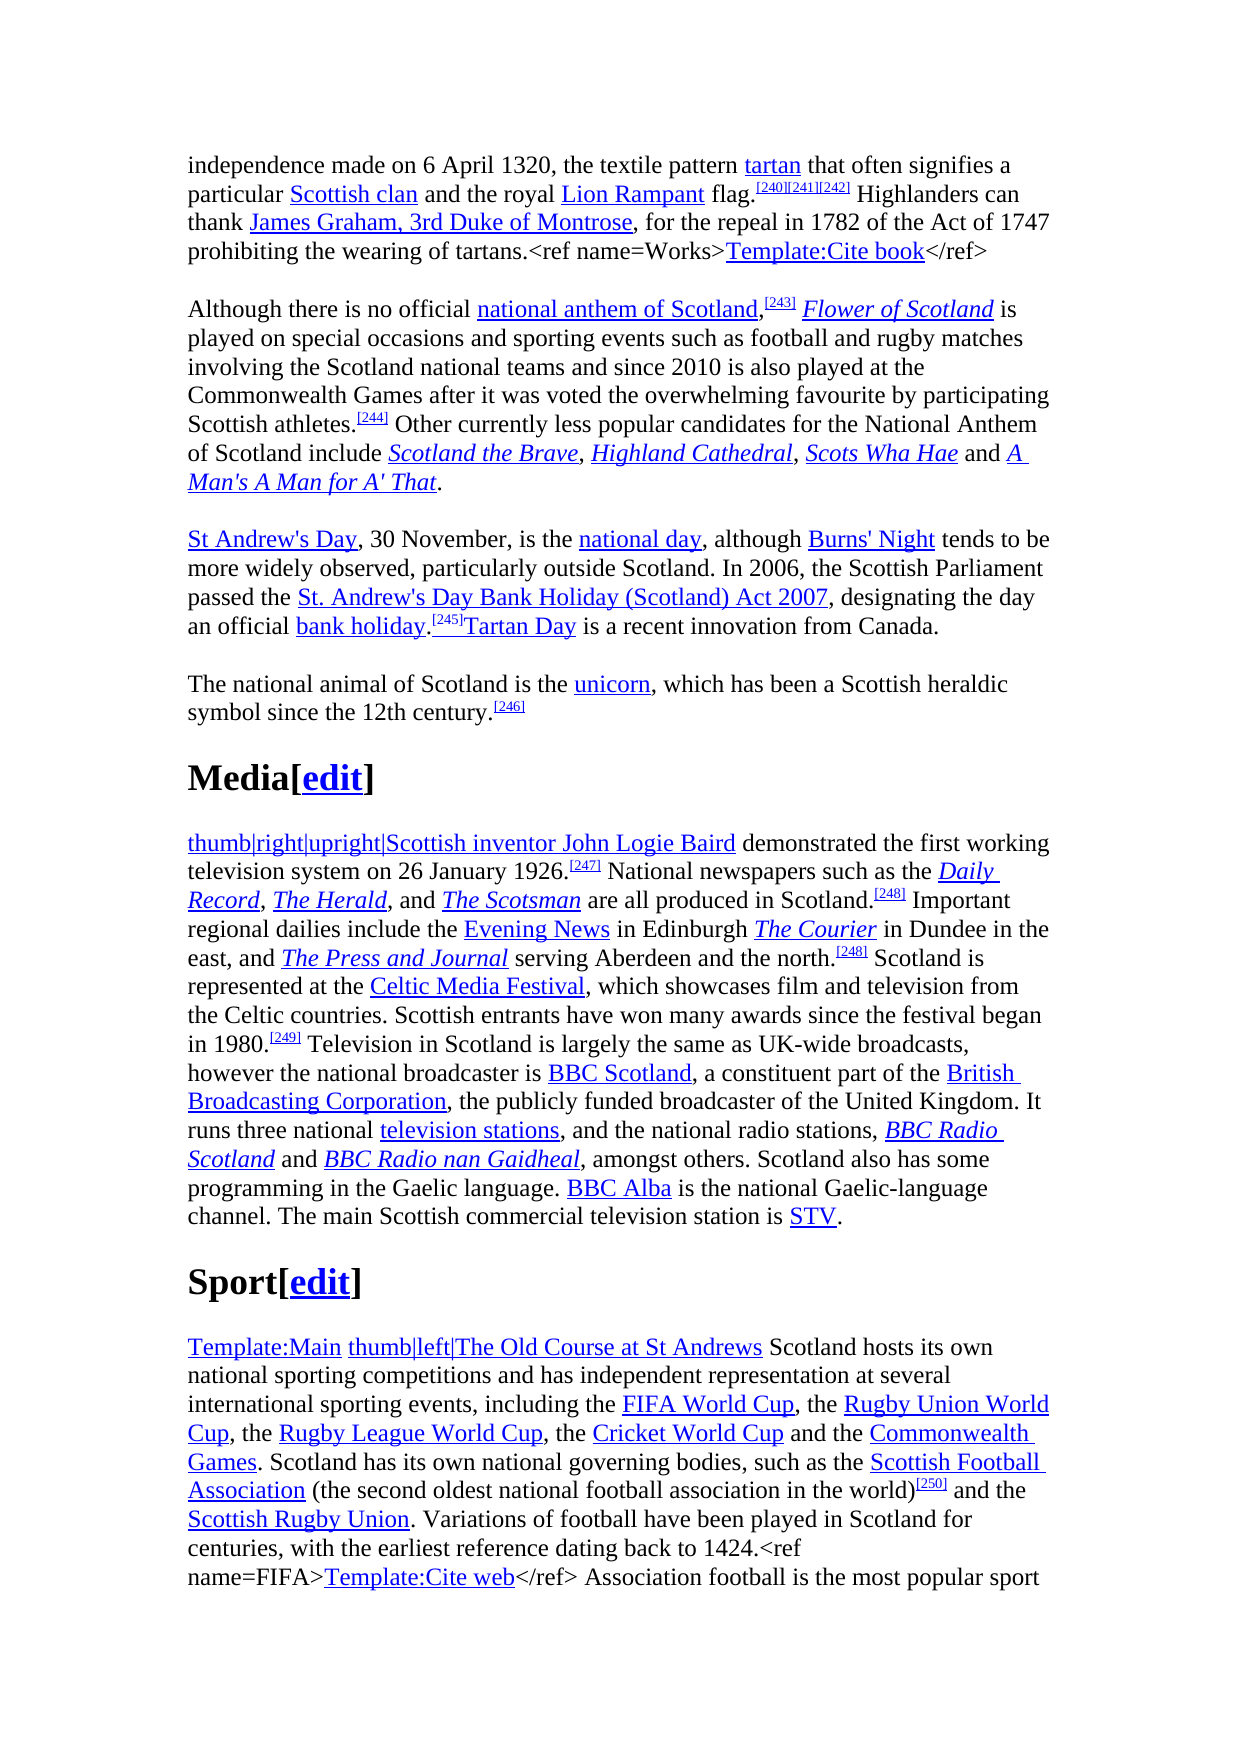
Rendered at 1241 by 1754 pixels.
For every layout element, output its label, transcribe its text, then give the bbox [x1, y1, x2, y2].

text St Andrew's Day, 30 November, is the national day, although Burns' Night tends to be more widely observed, particularly outside Scotland. In 2006, the Scottish Parliament passed the St. Andrew's Day Bank Holiday (Scotland) Act 2007, designating the day an official bank holiday.[245]Tartan Day is a recent innovation from Canada. [187, 524, 1053, 639]
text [187, 1332, 1053, 1590]
subtitle Media[edit] [187, 755, 1053, 798]
subtitle Sport[edit] [187, 1259, 1053, 1302]
text The national animal of Scotland is the unicorn, which has been a Scottish heraldic symbol since the 12th century.[246] [187, 669, 1053, 726]
text Although there is no official national anthem of Scotland,[243] Flower of Scotland is played on special occasions and sporting events such as football and rugby matches involving the Scotland national teams and since 2010 is also played at the Commonwealth Games after it was voted the overwhelming favourite by participating Scottish athletes.[244] Other currently less popular candidates for the National Anthem of Scotland include Scotland the Brave, Highland Cathedral, Scots Wha Hae and A Man's A Man for A' That. [187, 294, 1053, 495]
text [187, 150, 1053, 265]
text thumb|right|upright|Scottish inventor John Logie Baird demonstrated the first working television system on 26 January 1926.[247] National newspapers such as the Daily Record, The Herald, and The Scotsman are all produced in Scotland.[248] Important regional dailies include the Evening News in Edinburgh The Courier in Dundee in the east, and The Press and Journal serving Aberdeen and the north.[248] Scotland is represented at the Celtic Media Festival, which showcases film and television from the Celtic countries. Scottish entrants have won many awards since the festival began in 1980.[249] Television in Scotland is largely the same as UK-wide broadcasts, however the national broadcaster is BBC Scotland, a constituent part of the British Broadcasting Corporation, the publicly funded broadcaster of the United Kingdom. It runs three national television stations, and the national radio stations, BBC Radio Scotland and BBC Radio nan Gaidheal, amongst others. Scotland also has some programming in the Gaelic language. BBC Alba is the national Gaelic-language channel. The main Scottish commercial television station is STV. [187, 828, 1053, 1230]
